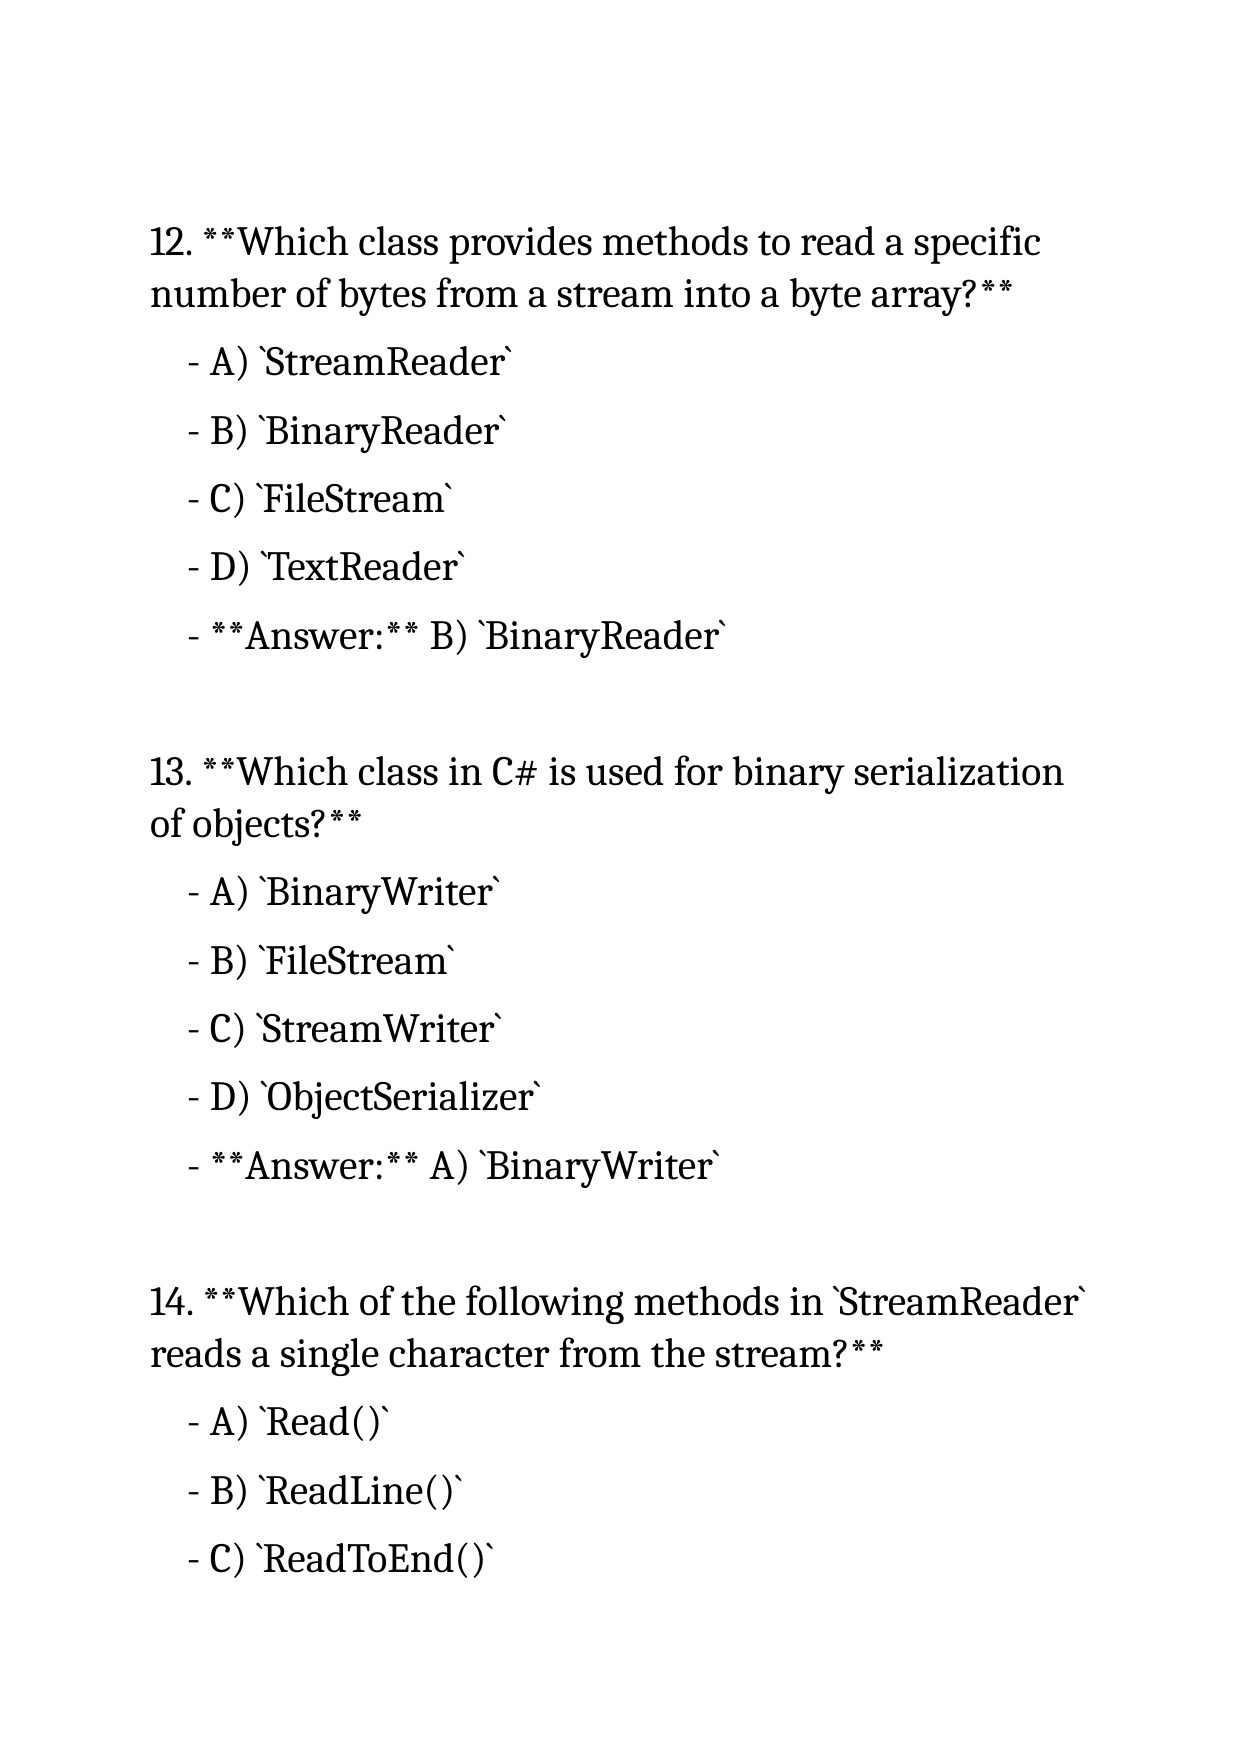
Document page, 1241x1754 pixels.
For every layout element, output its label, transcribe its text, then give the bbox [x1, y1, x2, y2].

text - A) `Read()` [150, 1398, 1090, 1446]
text - B) `ReadLine()` [150, 1467, 1090, 1514]
text - C) `FileStream` [150, 475, 1090, 523]
text - D) `ObjectSerializer` [150, 1073, 1090, 1121]
text - **Answer:** A) `BinaryWriter` [150, 1142, 1090, 1189]
text 13. **Which class in C# is used for binary serialization of objects?** [150, 748, 1090, 848]
text - B) `FileStream` [150, 937, 1090, 984]
text - C) `StreamWriter` [150, 1005, 1090, 1053]
text - C) `ReadToEnd()` [150, 1535, 1090, 1583]
text - A) `StreamReader` [150, 338, 1090, 386]
text - A) `BinaryWriter` [150, 868, 1090, 916]
text - D) `TextReader` [150, 543, 1090, 591]
text - B) `BinaryReader` [150, 407, 1090, 454]
text - **Answer:** B) `BinaryReader` [150, 612, 1090, 659]
text 14. **Which of the following methods in `StreamReader` reads a single character from the stream?** [150, 1278, 1090, 1378]
text 12. **Which class provides methods to read a specific number of bytes from a stream into a byte array?** [150, 218, 1090, 318]
